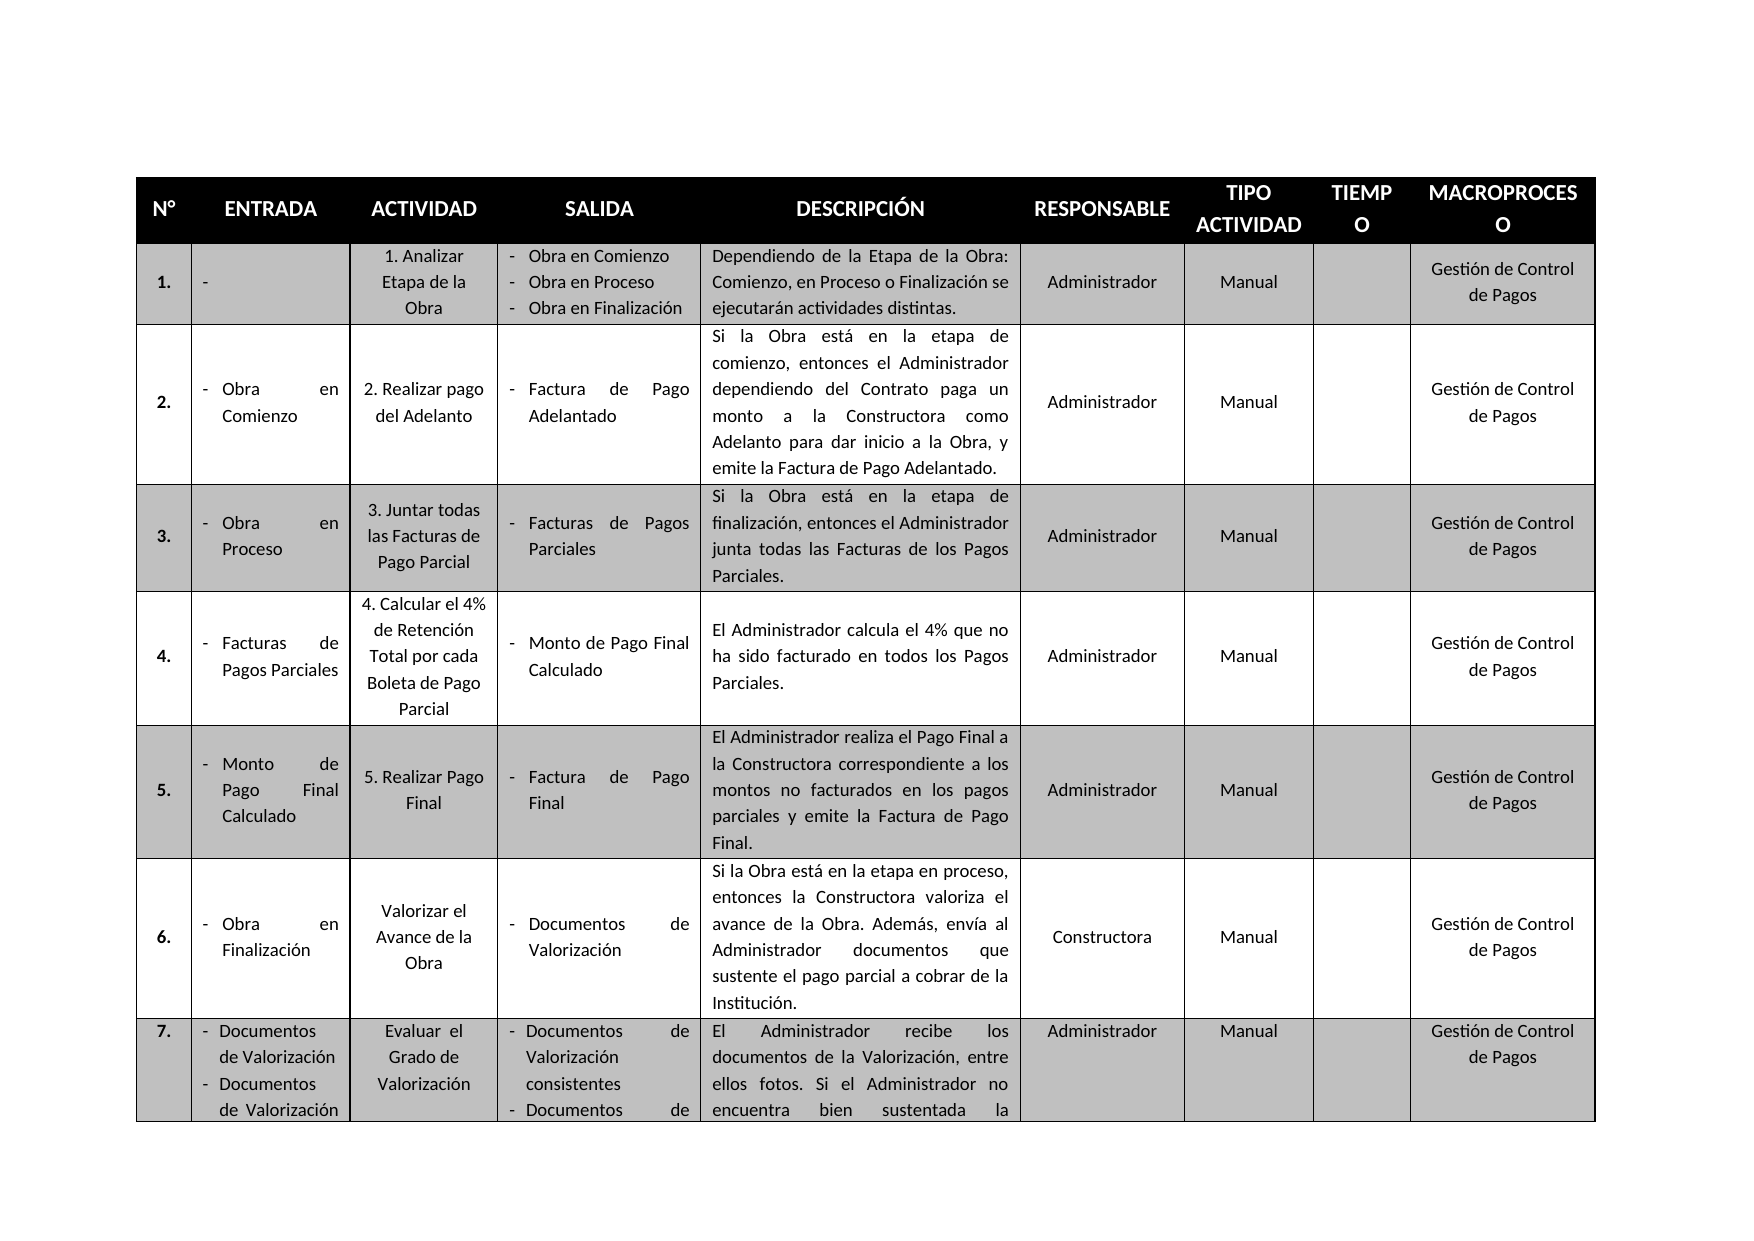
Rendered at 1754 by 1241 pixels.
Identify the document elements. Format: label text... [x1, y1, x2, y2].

table_cell Constructora [1021, 859, 1184, 1018]
table_header RESPONSABLE [1021, 178, 1184, 243]
table_cell Gestión de Control de Pagos [1411, 244, 1594, 324]
table_header N° [137, 178, 191, 243]
table_cell Manual [1185, 726, 1313, 858]
table_cell Manual [1185, 859, 1313, 1018]
table_cell Obra en Comienzo Obra en Proceso Obra en Finalización [498, 244, 700, 324]
table_cell Administrador [1021, 325, 1184, 484]
table_cell Si la Obra está en la etapa en proceso, entonces la Constructora valoriza el avance de la Obra. Además, envía al Administrador documentos que sustente el pago parcial a cobrar de la Institución. [701, 859, 1020, 1018]
table_cell [1314, 485, 1410, 591]
table_header ACTIVIDAD [351, 178, 497, 243]
table_cell Manual [1185, 1019, 1313, 1121]
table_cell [351, 1019, 497, 1121]
table_cell Documentos de Valorización [498, 859, 700, 1018]
table_cell [1314, 726, 1410, 858]
table_cell Administrador [1021, 592, 1184, 724]
table_cell Manual [1185, 485, 1313, 591]
table_cell 2. [137, 325, 191, 484]
table_header TIEMPO [1314, 178, 1410, 243]
table_cell [1314, 244, 1410, 324]
table_cell 3. [137, 485, 191, 591]
table_cell El Administrador realiza el Pago Final a la Constructora correspondiente a los montos no facturados en los pagos parciales y emite la Factura de Pago Final. [701, 726, 1020, 858]
table_cell Administrador [1021, 1019, 1184, 1121]
table_cell Factura de Pago Adelantado [498, 325, 700, 484]
table_cell [1314, 592, 1410, 724]
table_cell Gestión de Control de Pagos [1411, 485, 1594, 591]
table_cell Administrador [1021, 726, 1184, 858]
table_cell El Administrador calcula el 4% que no ha sido facturado en todos los Pagos Parciales. [701, 592, 1020, 724]
table_cell Administrador [1021, 485, 1184, 591]
table_cell Facturas de Pagos Parciales [192, 592, 349, 724]
table_cell Obra en Finalización [192, 859, 349, 1018]
table_cell Gestión de Control de Pagos [1411, 726, 1594, 858]
table_cell Obra en Comienzo [192, 325, 349, 484]
table_cell 6. [137, 859, 191, 1018]
table_cell Manual [1185, 244, 1313, 324]
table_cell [498, 1019, 700, 1121]
table_cell Si la Obra está en la etapa de finalización, entonces el Administrador junta todas las Facturas de los Pagos Parciales. [701, 485, 1020, 591]
table_header ENTRADA [192, 178, 349, 243]
table_header SALIDA [498, 178, 700, 243]
table_cell Si la Obra está en la etapa de comienzo, entonces el Administrador dependiendo del Contrato paga un monto a la Constructora como Adelanto para dar inicio a la Obra, y emite la Factura de Pago Adelantado. [701, 325, 1020, 484]
table_cell Manual [1185, 592, 1313, 724]
table_cell 7. [137, 1019, 191, 1121]
table_cell 4. [137, 592, 191, 724]
table_cell [1314, 325, 1410, 484]
table_cell Gestión de Control de Pagos [1411, 592, 1594, 724]
table_cell 3. Juntar todas las Facturas de Pago Parcial [351, 485, 497, 591]
table_cell Manual [1185, 325, 1313, 484]
table_cell Facturas de Pagos Parciales [498, 485, 700, 591]
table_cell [701, 1019, 1020, 1121]
table_cell [192, 244, 349, 324]
table_cell Factura de Pago Final [498, 726, 700, 858]
table_header TIPO ACTIVIDAD [1185, 178, 1313, 243]
table_cell Gestión de Control de Pagos [1411, 859, 1594, 1018]
table_cell Dependiendo de la Etapa de la Obra: Comienzo, en Proceso o Finalización se ejecutarán actividades distintas. [701, 244, 1020, 324]
table_cell Administrador [1021, 244, 1184, 324]
table_cell Monto de Pago Final Calculado [498, 592, 700, 724]
table_header MACROPROCESO [1411, 178, 1594, 243]
table_cell 5. Realizar Pago Final [351, 726, 497, 858]
table_cell 2. Realizar pago del Adelanto [351, 325, 497, 484]
table_cell Obra en Proceso [192, 485, 349, 591]
table_cell 1. Analizar Etapa de la Obra [351, 244, 497, 324]
table_cell Gestión de Control de Pagos [1411, 325, 1594, 484]
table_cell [1411, 1019, 1594, 1121]
table_cell 4. Calcular el 4% de Retención Total por cada Boleta de Pago Parcial [351, 592, 497, 724]
table_cell 5. [137, 726, 191, 858]
table_header DESCRIPCIÓN [701, 178, 1020, 243]
table_cell [1314, 859, 1410, 1018]
table_cell Monto de Pago Final Calculado [192, 726, 349, 858]
table_cell [1314, 1019, 1410, 1121]
table_cell Valorizar el Avance de la Obra [351, 859, 497, 1018]
table_cell 1. [137, 244, 191, 324]
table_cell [192, 1019, 349, 1121]
